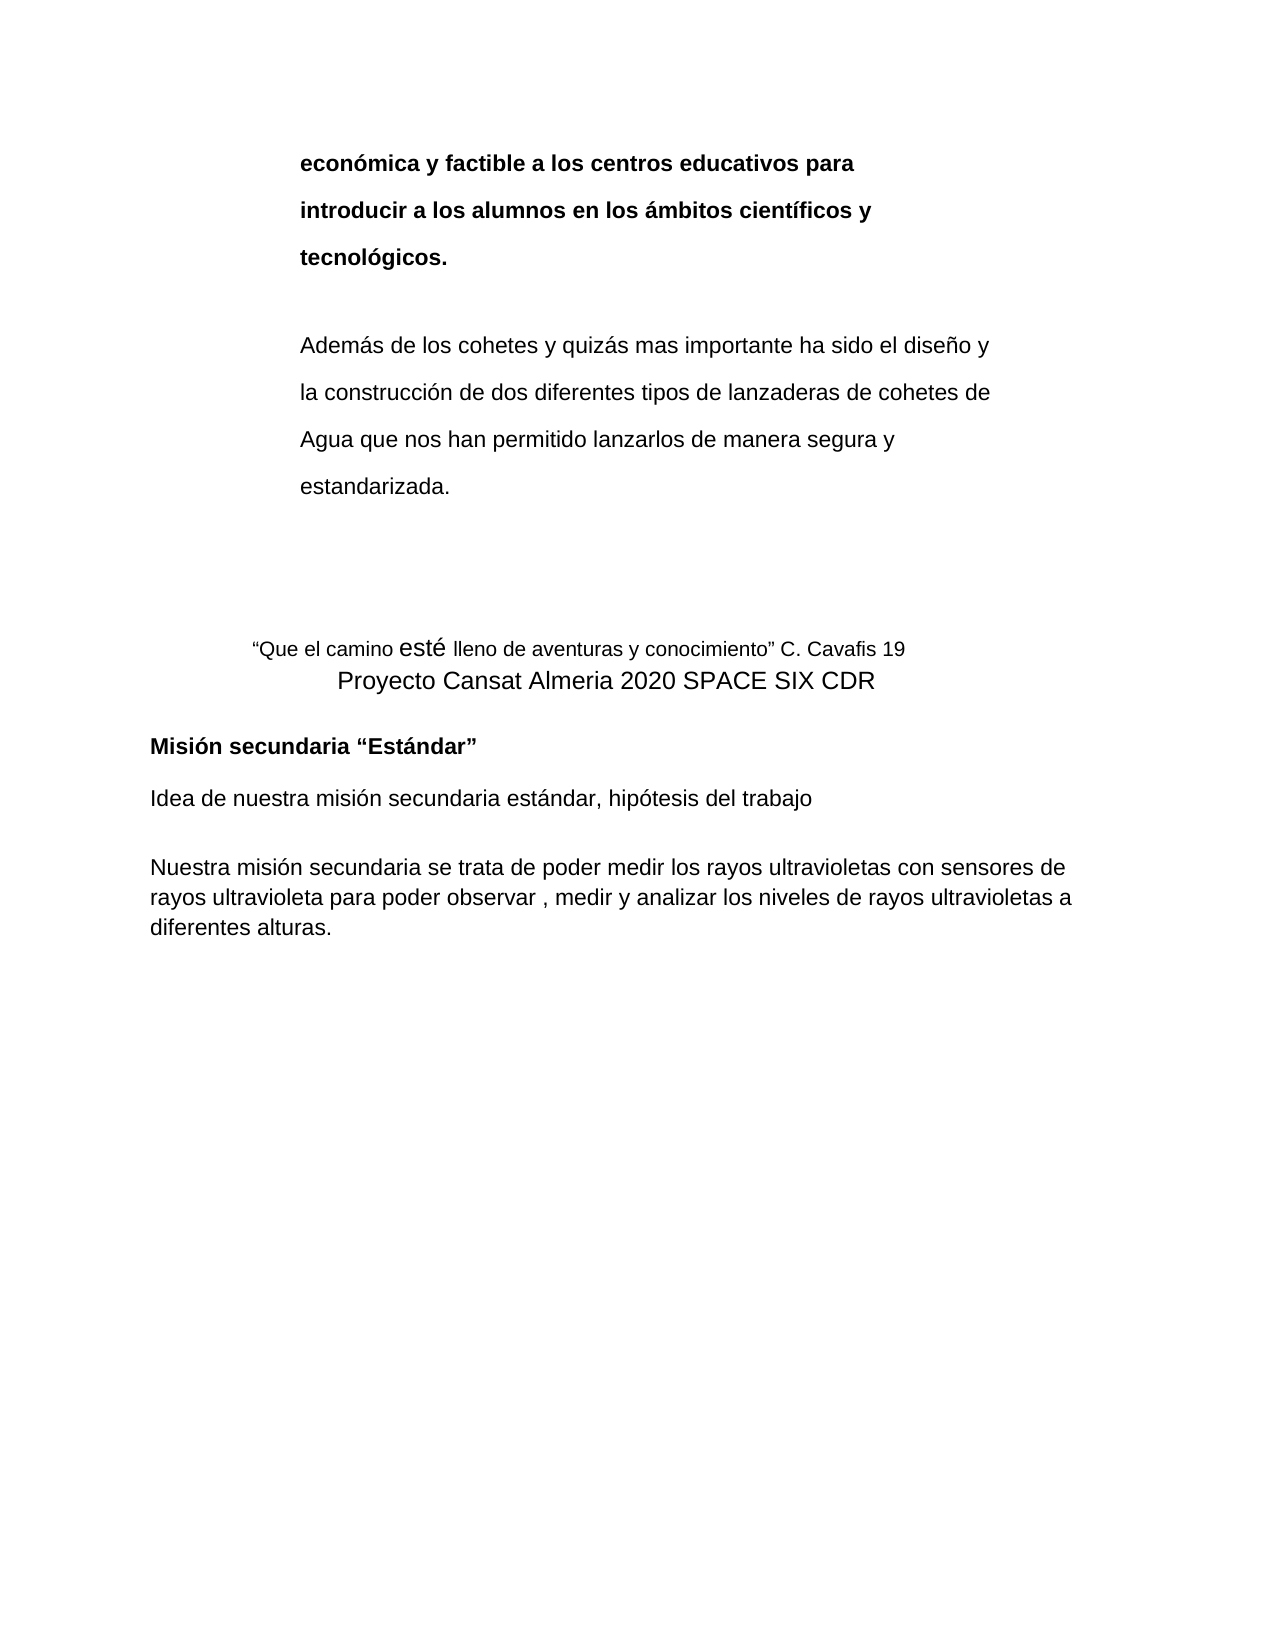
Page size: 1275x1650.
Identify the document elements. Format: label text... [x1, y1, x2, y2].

text económica y factible a los centros educativos para [300, 150, 989, 176]
text la construcción de dos diferentes tipos de lanzaderas de cohetes de [300, 379, 1116, 405]
text introducir a los alumnos en los ámbitos científicos y [300, 197, 1009, 223]
text Idea de nuestra misión secundaria estándar, hipótesis del trabajo [150, 785, 938, 811]
text “Que el camino esté lleno de aventuras y conocimiento” C. Cavafis 19 [252, 633, 1049, 662]
text tecnológicos. [300, 244, 507, 271]
text Nuestra misión secundaria se trata de poder medir los rayos ultravioletas con sensores de rayos ultravioleta para poder observar , medir y analizar los niveles de rayos ultravioletas a diferentes alturas. [150, 854, 1107, 940]
text Misión secundaria “Estándar” [150, 733, 572, 759]
text Agua que nos han permitido lanzarlos de manera segura y [300, 426, 1008, 452]
text Además de los cohetes y quizás mas importante ha sido el diseño y [300, 332, 1113, 358]
text Proyecto Cansat Almeria 2020 SPACE SIX CDR [337, 666, 938, 695]
text estandarizada. [300, 473, 505, 499]
